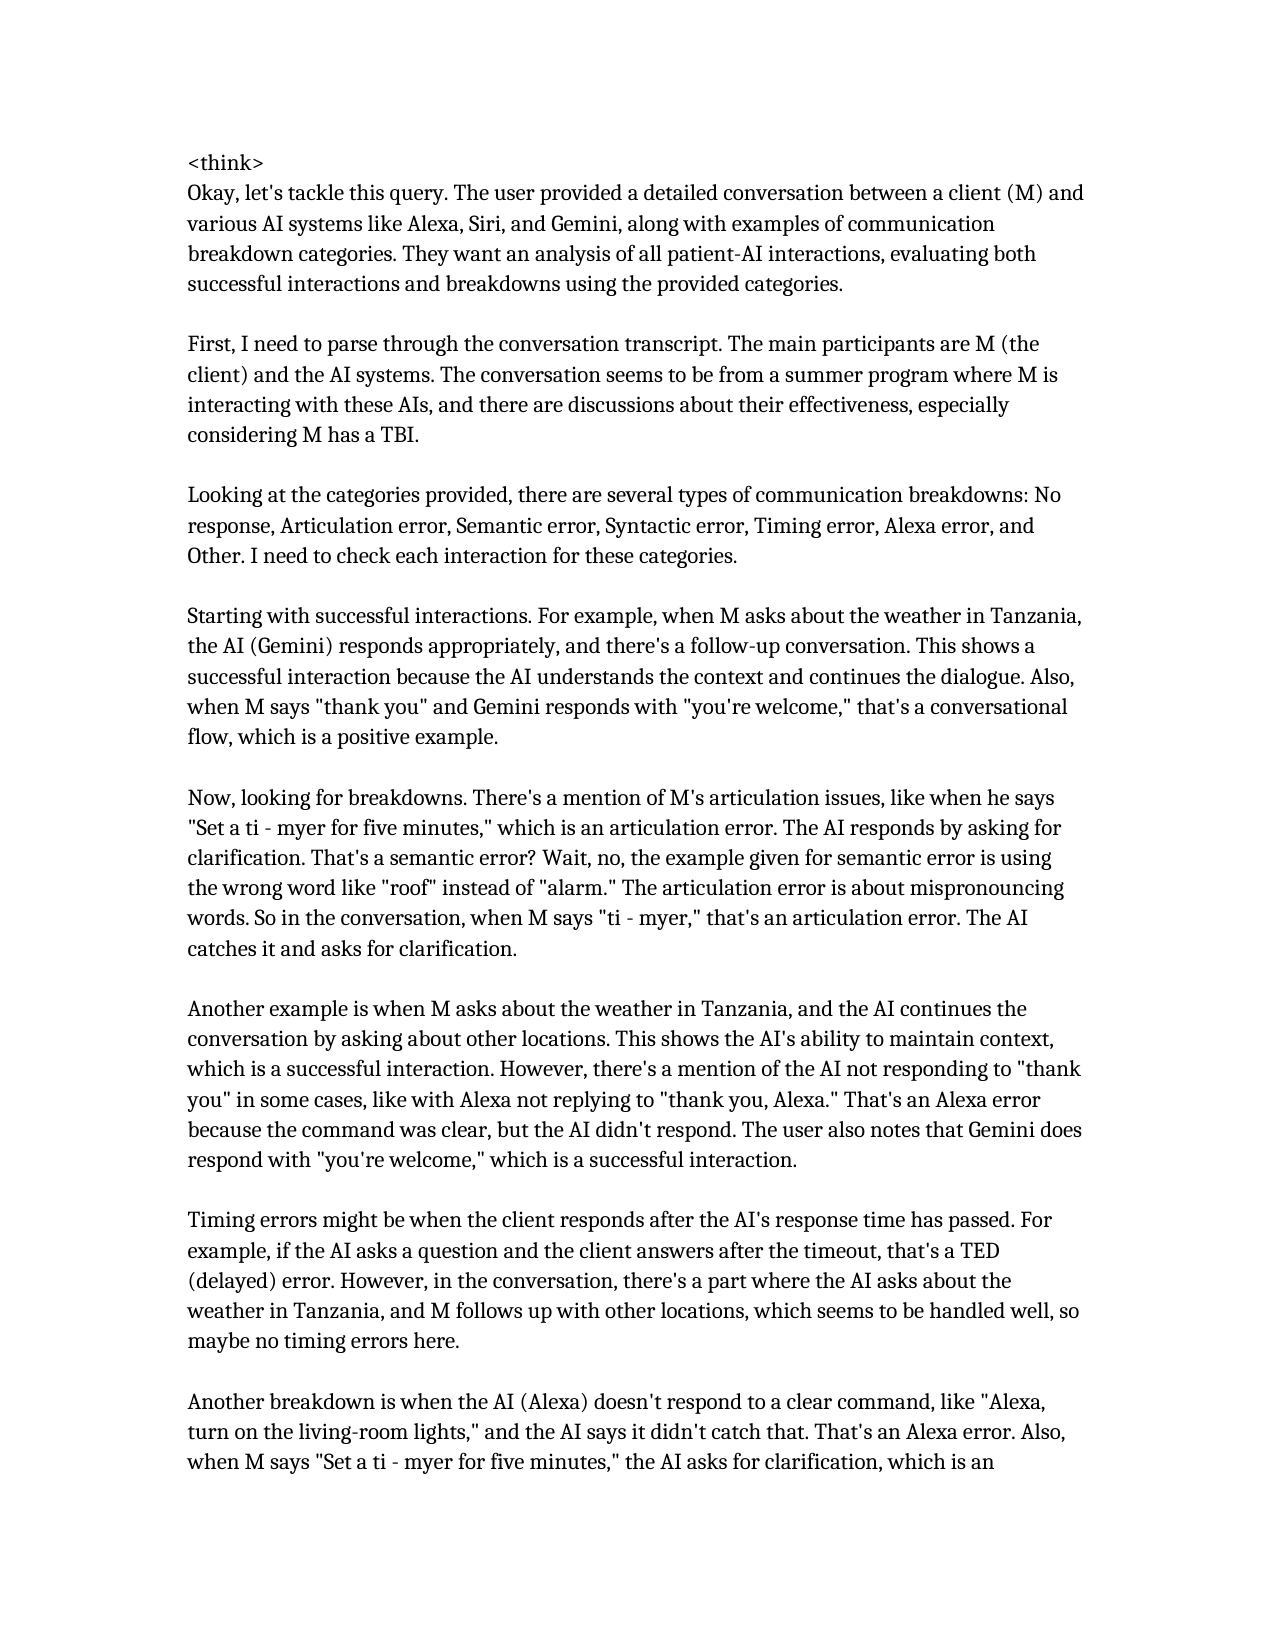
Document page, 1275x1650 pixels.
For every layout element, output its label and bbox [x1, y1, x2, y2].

text [187, 150, 1087, 1475]
